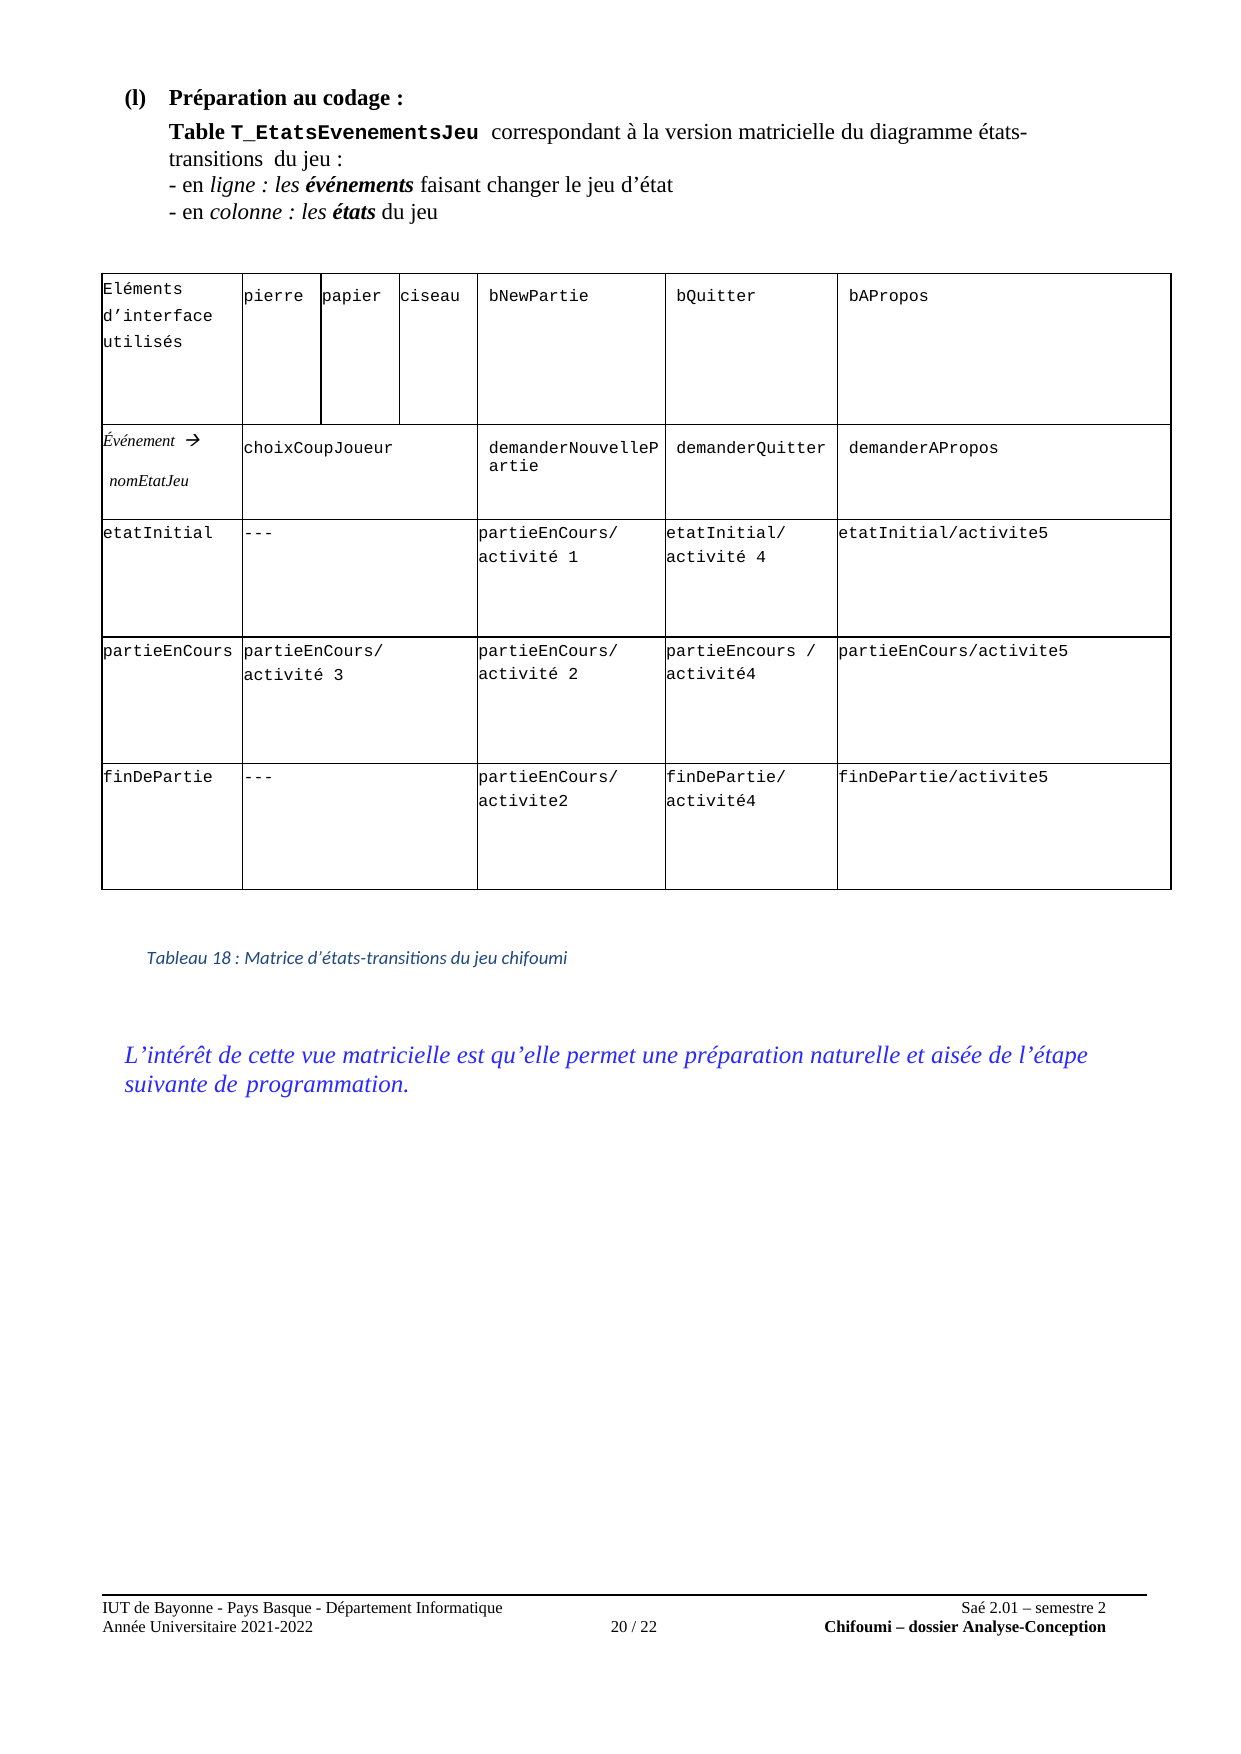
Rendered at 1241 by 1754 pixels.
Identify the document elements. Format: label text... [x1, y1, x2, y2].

table_cell partieEnCours/activité 1 [478, 520, 665, 636]
table_cell partieEnCours/activite2 [478, 764, 665, 889]
table_cell --- [243, 520, 477, 636]
table_cell etatInitial/activite5 [838, 520, 1170, 636]
text Table T_EtatsEvenementsJeu correspondant à la version matricielle du diagramme états-transitions du jeu : [169, 118, 1118, 172]
table_cell partieEncours / activité4 [666, 638, 837, 763]
table_cell partieEnCours/activite5 [838, 638, 1170, 763]
table_cell finDePartie/activite5 [838, 764, 1170, 889]
text L’intérêt de cette vue matricielle est qu’elle permet une préparation naturelle et aisée de l’étape suivante de programmation. [124, 1040, 1118, 1098]
table_cell finDePartie/activité4 [666, 764, 837, 889]
table_header bQuitter [666, 274, 837, 424]
table_header pierre [243, 274, 320, 424]
table_header bAPropos [838, 274, 1170, 424]
table_cell demanderQuitter [666, 425, 837, 518]
table_cell etatInitial/activité 4 [666, 520, 837, 636]
table_cell partieEnCours/ activité 3 [243, 638, 477, 763]
list en colonne : les états du jeu [169, 198, 1146, 224]
table_cell etatInitial [103, 520, 242, 636]
table_cell finDePartie [103, 764, 242, 889]
table_cell Événement nomEtatJeu [103, 425, 242, 518]
list en ligne : les événements faisant changer le jeu d’état [169, 172, 1146, 198]
table_cell demanderAPropos [838, 425, 1170, 518]
table_header bNewPartie [478, 274, 665, 424]
table_header ciseau [400, 274, 477, 424]
table_cell partieEnCours/activité 2 [478, 638, 665, 763]
list Préparation au codage : [124, 83, 1118, 111]
table_cell partieEnCours [103, 638, 242, 763]
table_cell --- [243, 764, 477, 889]
table_header papier [322, 274, 399, 424]
table_cell demanderNouvellePartie [478, 425, 665, 518]
table_cell choixCoupJoueur [243, 425, 477, 518]
table_header Eléments d’interface utilisés [103, 274, 242, 424]
